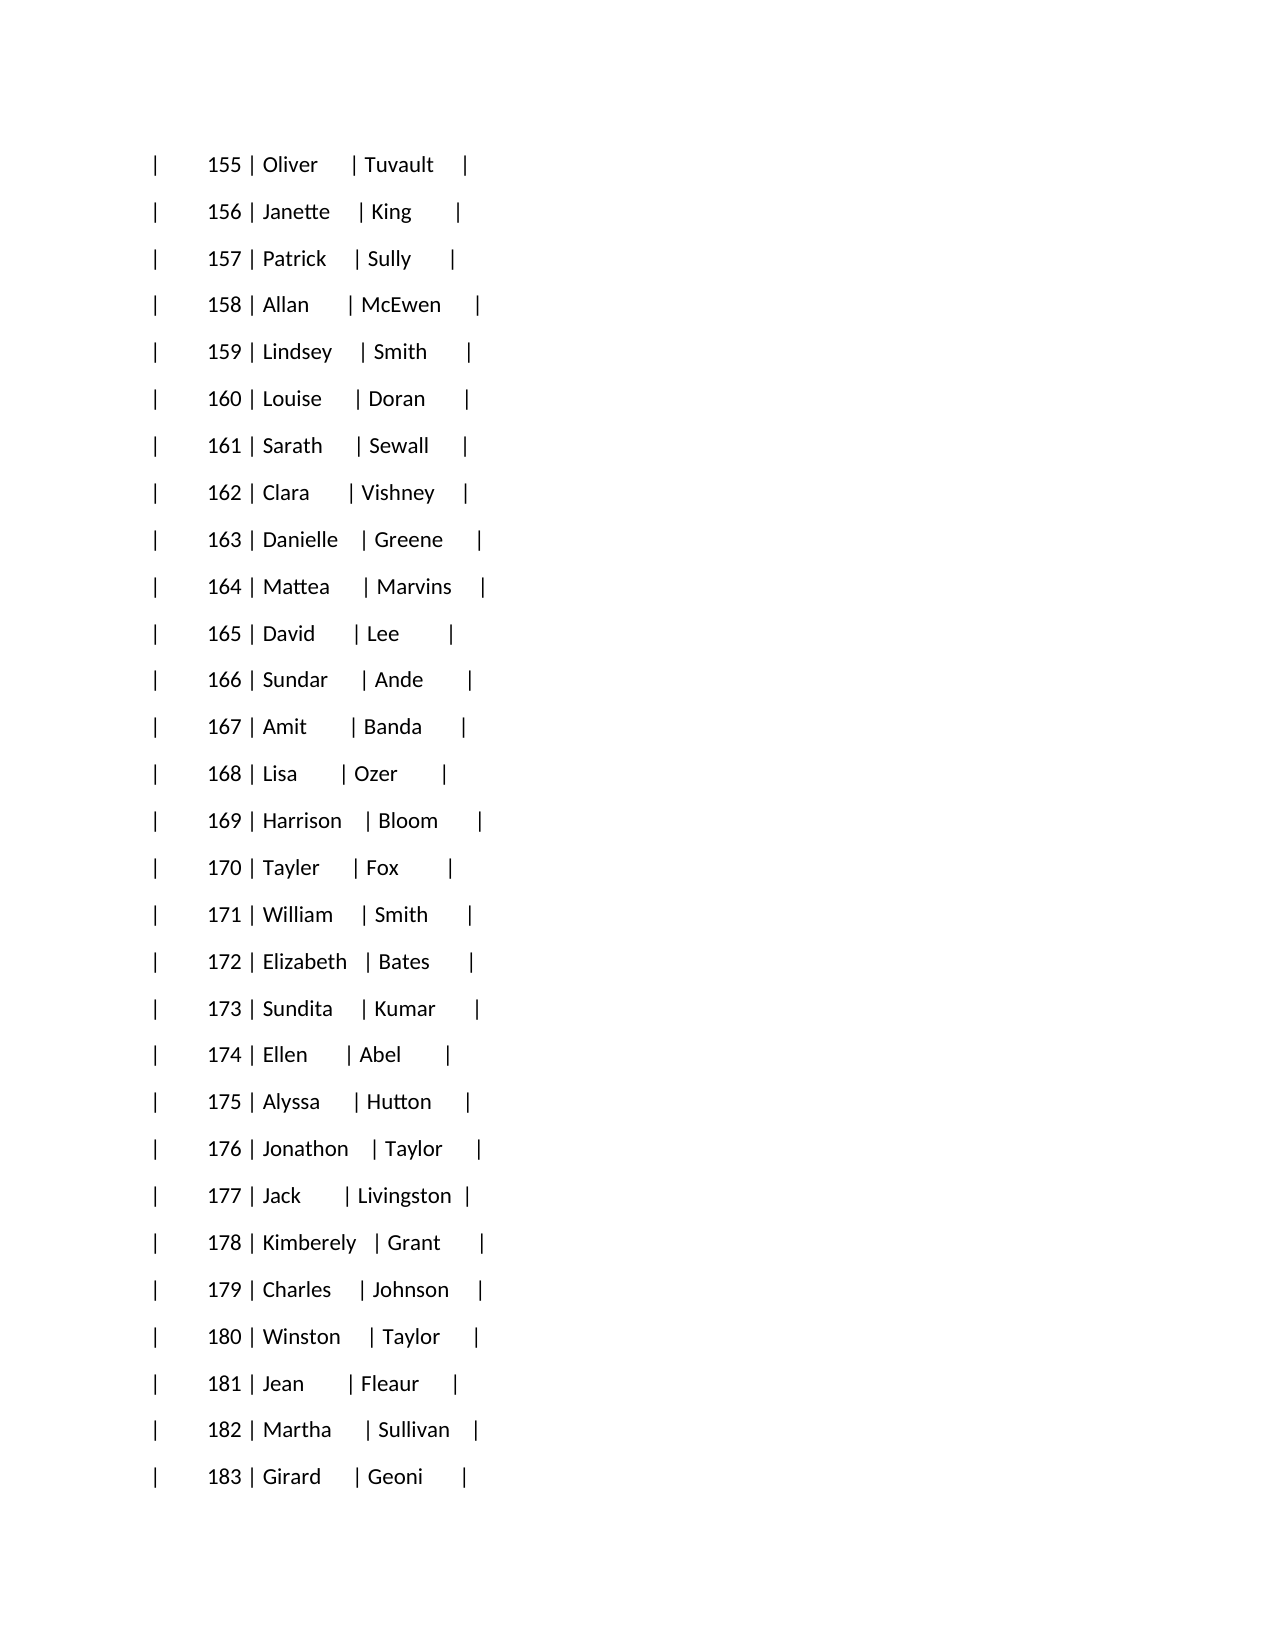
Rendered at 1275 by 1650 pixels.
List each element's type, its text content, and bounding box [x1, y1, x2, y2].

text | 169 | Harrison | Bloom | [150, 806, 1125, 834]
text | 159 | Lindsey | Smith | [150, 337, 1125, 366]
text | 181 | Jean | Fleaur | [150, 1369, 1125, 1397]
text | 173 | Sundita | Kumar | [150, 994, 1125, 1022]
text | 180 | Winston | Taylor | [150, 1322, 1125, 1350]
text | 179 | Charles | Johnson | [150, 1275, 1125, 1303]
text | 157 | Patrick | Sully | [150, 244, 1125, 272]
text | 183 | Girard | Geoni | [150, 1462, 1125, 1491]
text | 158 | Allan | McEwen | [150, 291, 1125, 319]
text | 182 | Martha | Sullivan | [150, 1416, 1125, 1444]
text | 161 | Sarath | Sewall | [150, 431, 1125, 459]
text | 165 | David | Lee | [150, 619, 1125, 647]
text | 156 | Janette | King | [150, 197, 1125, 225]
text | 170 | Tayler | Fox | [150, 853, 1125, 881]
text | 175 | Alyssa | Hutton | [150, 1087, 1125, 1116]
text | 164 | Mattea | Marvins | [150, 572, 1125, 600]
text | 155 | Oliver | Tuvault | [150, 150, 1125, 178]
text | 163 | Danielle | Greene | [150, 525, 1125, 553]
text | 162 | Clara | Vishney | [150, 478, 1125, 506]
text | 172 | Elizabeth | Bates | [150, 947, 1125, 975]
text | 174 | Ellen | Abel | [150, 1041, 1125, 1069]
text | 166 | Sundar | Ande | [150, 666, 1125, 694]
text | 176 | Jonathon | Taylor | [150, 1134, 1125, 1162]
text | 167 | Amit | Banda | [150, 712, 1125, 741]
text | 171 | William | Smith | [150, 900, 1125, 928]
text | 168 | Lisa | Ozer | [150, 759, 1125, 787]
text | 160 | Louise | Doran | [150, 384, 1125, 412]
text | 177 | Jack | Livingston | [150, 1181, 1125, 1209]
text | 178 | Kimberely | Grant | [150, 1228, 1125, 1256]
